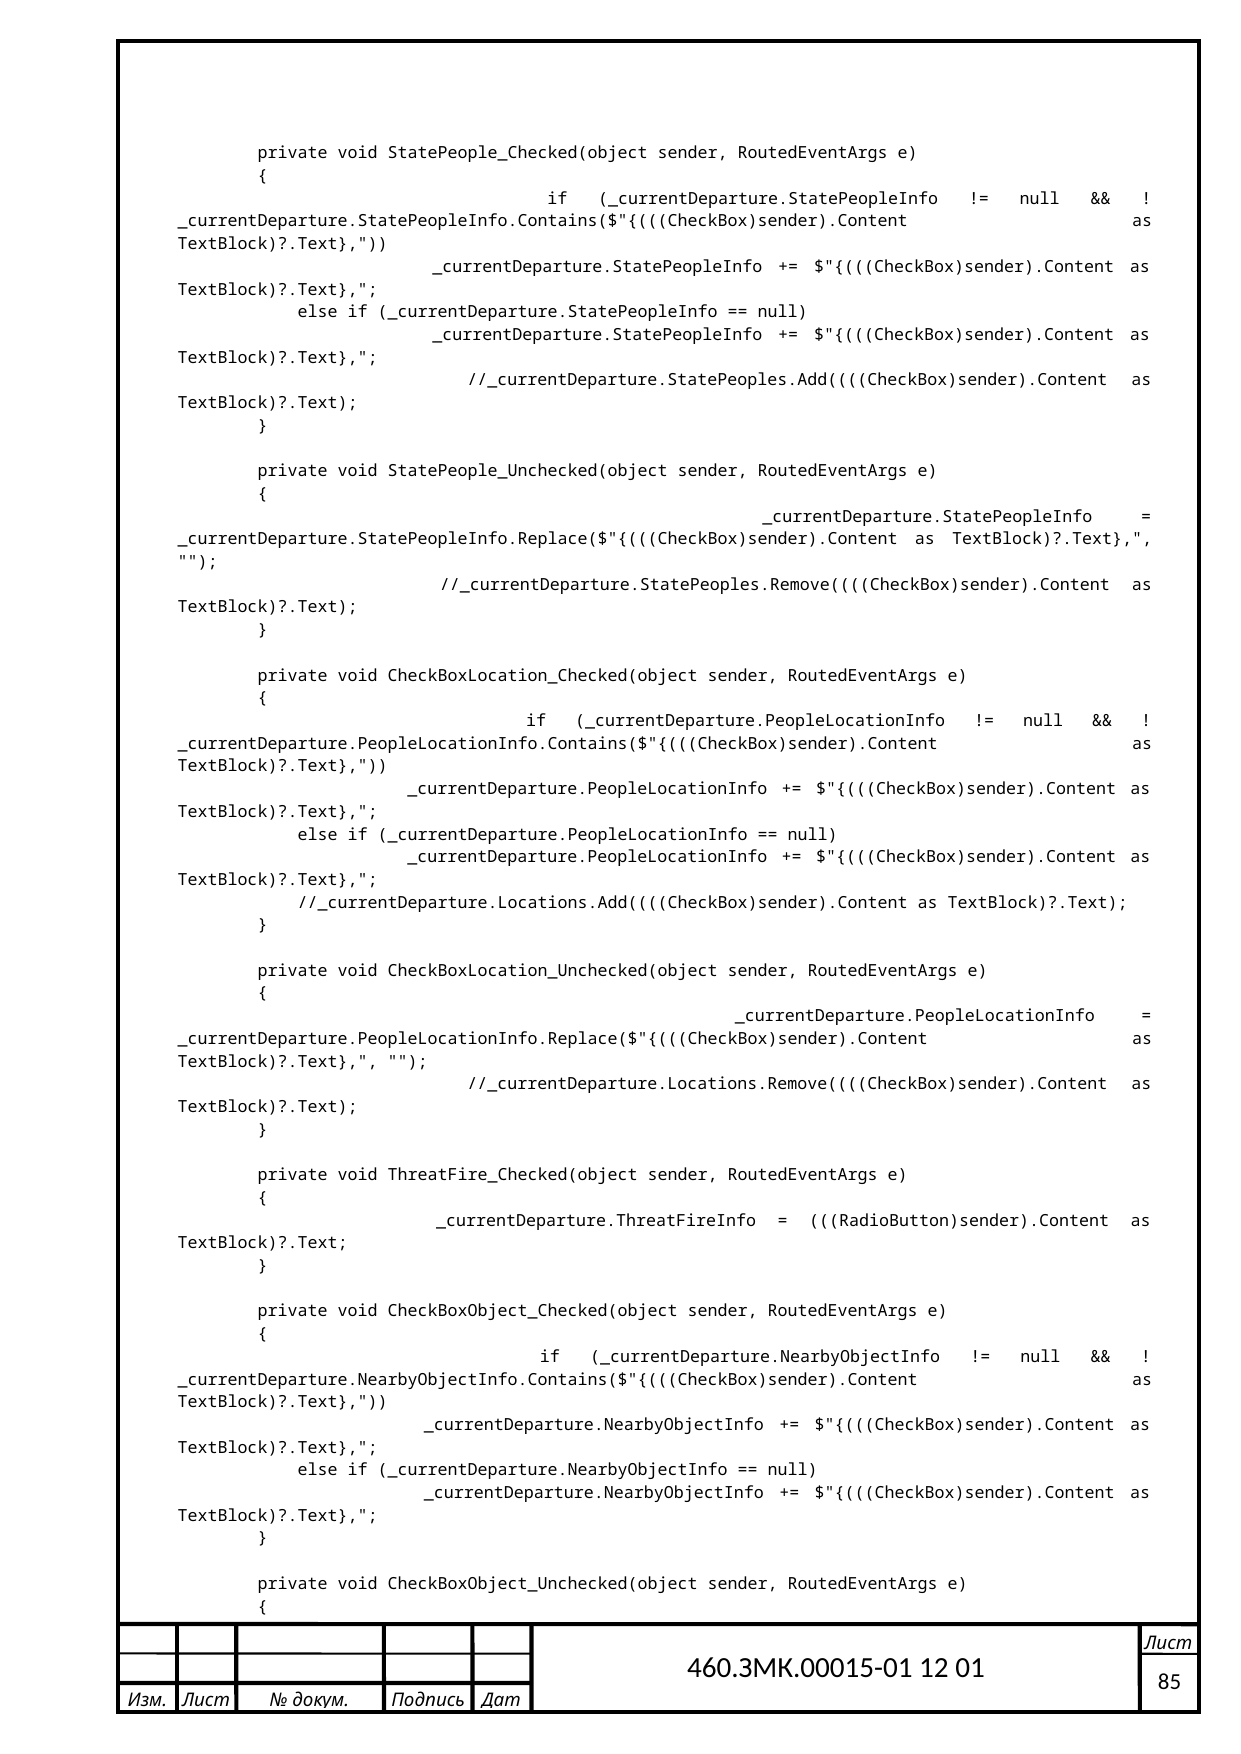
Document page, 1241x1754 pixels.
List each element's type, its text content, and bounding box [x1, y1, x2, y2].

text } [177, 413, 1152, 436]
text { [177, 481, 1152, 504]
text { [177, 981, 1152, 1004]
text { [177, 163, 1152, 186]
text _currentDeparture.PeopleLocationInfo += $"{(((CheckBox)sender).Content as TextBlock)?.Text},"; [177, 777, 1152, 822]
text { [177, 1594, 1152, 1617]
text _currentDeparture.StatePeopleInfo += $"{(((CheckBox)sender).Content as TextBlock)?.Text},"; [177, 322, 1152, 368]
text } [177, 913, 1152, 936]
text { [177, 1185, 1152, 1208]
text private void CheckBoxObject_Checked(object sender, RoutedEventArgs e) [177, 1299, 1152, 1322]
text _currentDeparture.NearbyObjectInfo += $"{(((CheckBox)sender).Content as TextBlock)?.Text},"; [177, 1412, 1152, 1458]
text //_currentDeparture.StatePeoples.Add((((CheckBox)sender).Content as TextBlock)?.Text); [177, 368, 1152, 413]
text if (_currentDeparture.PeopleLocationInfo != null && !_currentDeparture.PeopleLocationInfo.Contains($"{(((CheckBox)sender).Content as TextBlock)?.Text},")) [177, 708, 1152, 777]
text } [177, 1526, 1152, 1549]
text _currentDeparture.ThreatFireInfo = (((RadioButton)sender).Content as TextBlock)?.Text; [177, 1208, 1152, 1253]
text private void ThreatFire_Checked(object sender, RoutedEventArgs e) [177, 1163, 1152, 1185]
text private void CheckBoxObject_Unchecked(object sender, RoutedEventArgs e) [177, 1571, 1152, 1594]
text } [177, 618, 1152, 640]
text _currentDeparture.NearbyObjectInfo += $"{(((CheckBox)sender).Content as TextBlock)?.Text},"; [177, 1481, 1152, 1526]
text else if (_currentDeparture.NearbyObjectInfo == null) [177, 1458, 1152, 1481]
text _currentDeparture.StatePeopleInfo += $"{(((CheckBox)sender).Content as TextBlock)?.Text},"; [177, 254, 1152, 300]
text //_currentDeparture.StatePeoples.Remove((((CheckBox)sender).Content as TextBlock)?.Text); [177, 572, 1152, 618]
text private void CheckBoxLocation_Checked(object sender, RoutedEventArgs e) [177, 663, 1152, 686]
text private void CheckBoxLocation_Unchecked(object sender, RoutedEventArgs e) [177, 958, 1152, 981]
text //_currentDeparture.Locations.Add((((CheckBox)sender).Content as TextBlock)?.Text); [177, 890, 1152, 913]
text { [177, 686, 1152, 708]
text } [177, 1253, 1152, 1276]
text } [177, 1117, 1152, 1140]
text else if (_currentDeparture.PeopleLocationInfo == null) [177, 822, 1152, 845]
text if (_currentDeparture.StatePeopleInfo != null && !_currentDeparture.StatePeopleInfo.Contains($"{(((CheckBox)sender).Content as TextBlock)?.Text},")) [177, 186, 1152, 254]
text else if (_currentDeparture.StatePeopleInfo == null) [177, 300, 1152, 322]
text _currentDeparture.PeopleLocationInfo = _currentDeparture.PeopleLocationInfo.Replace($"{(((CheckBox)sender).Content as TextBlock)?.Text},", ""); [177, 1004, 1152, 1072]
text _currentDeparture.PeopleLocationInfo += $"{(((CheckBox)sender).Content as TextBlock)?.Text},"; [177, 845, 1152, 890]
text if (_currentDeparture.NearbyObjectInfo != null && !_currentDeparture.NearbyObjectInfo.Contains($"{(((CheckBox)sender).Content as TextBlock)?.Text},")) [177, 1344, 1152, 1412]
text private void StatePeople_Unchecked(object sender, RoutedEventArgs e) [177, 459, 1152, 481]
text { [177, 1322, 1152, 1344]
text //_currentDeparture.Locations.Remove((((CheckBox)sender).Content as TextBlock)?.Text); [177, 1072, 1152, 1117]
text private void StatePeople_Checked(object sender, RoutedEventArgs e) [177, 141, 1152, 163]
text _currentDeparture.StatePeopleInfo = _currentDeparture.StatePeopleInfo.Replace($"{(((CheckBox)sender).Content as TextBlock)?.Text},", ""); [177, 504, 1152, 572]
